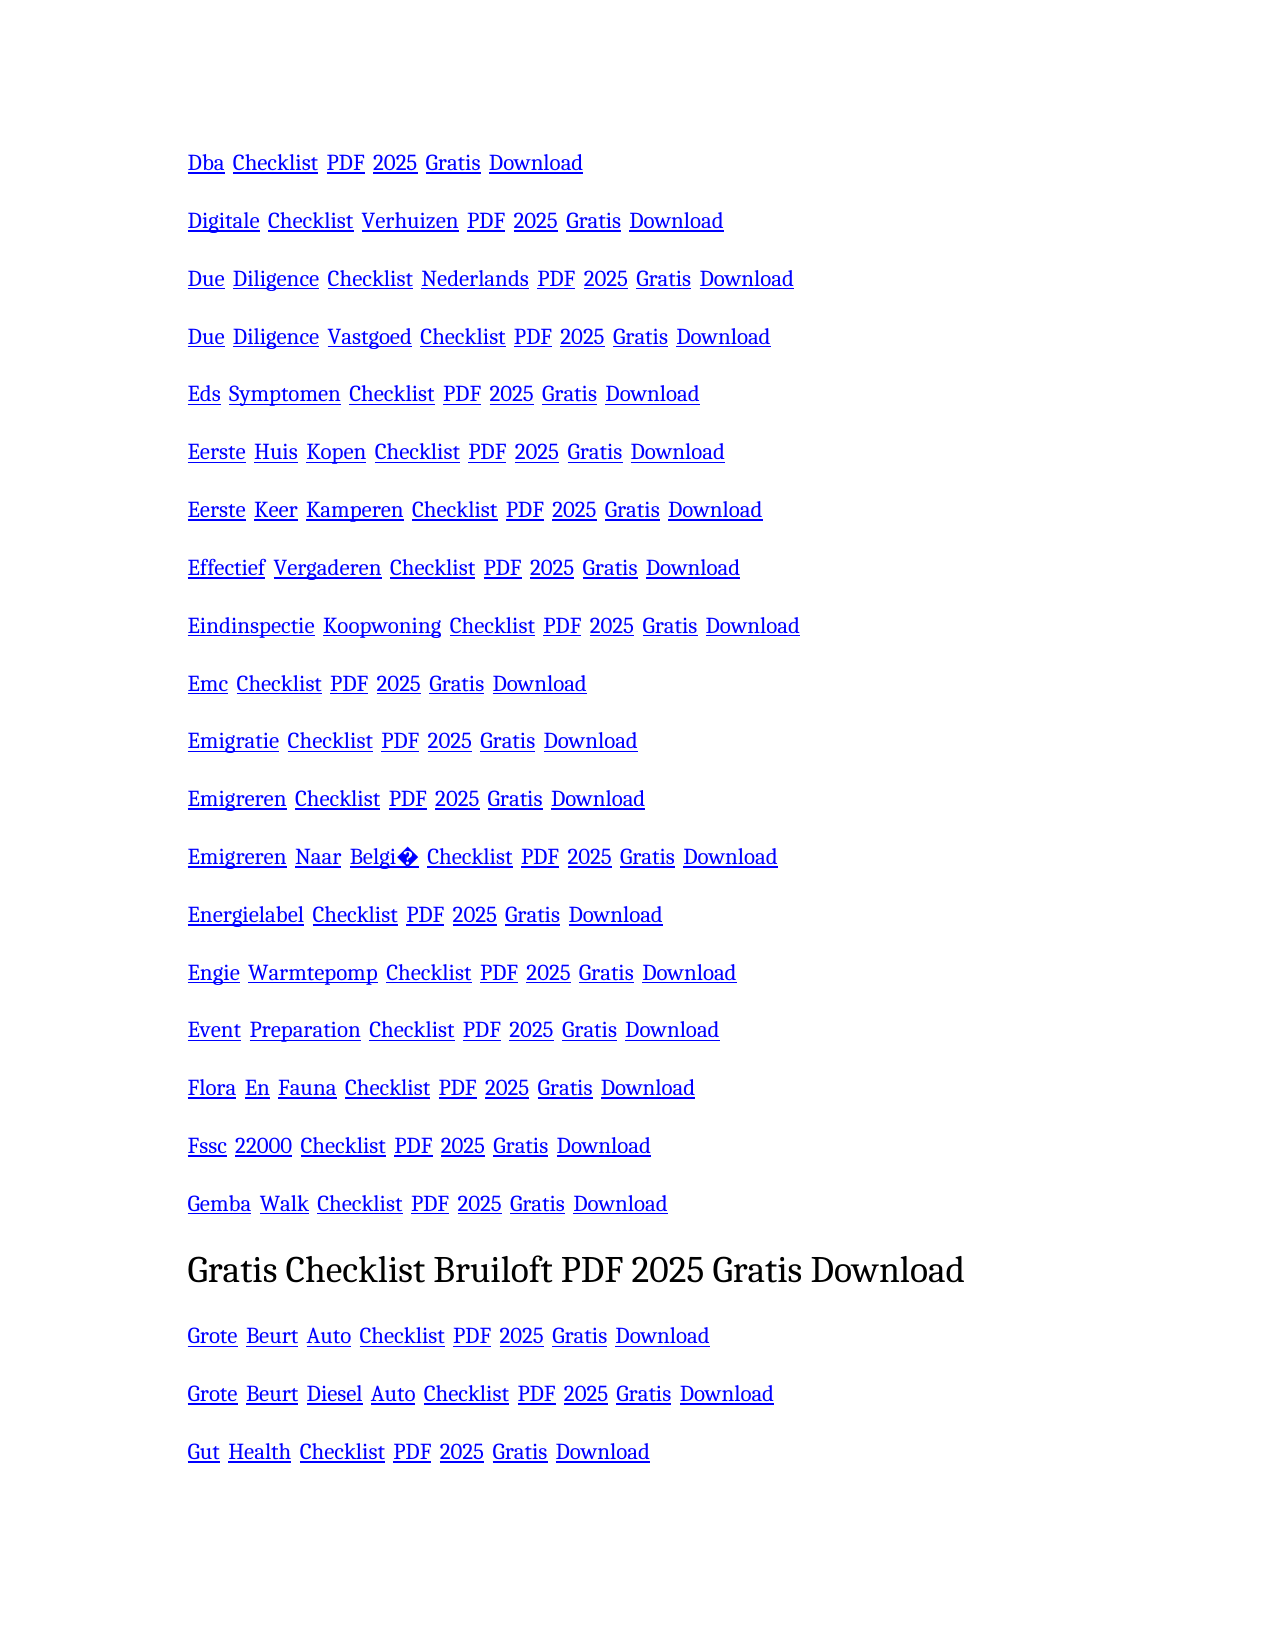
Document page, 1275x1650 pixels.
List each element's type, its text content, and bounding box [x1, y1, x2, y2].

text Due Diligence Checklist Nederlands PDF 2025 Gratis Download [187, 266, 1087, 292]
text Emigreren Naar Belgi� Checklist PDF 2025 Gratis Download [187, 844, 1087, 870]
text Effectief Vergaderen Checklist PDF 2025 Gratis Download [187, 555, 1087, 581]
text Gratis Checklist Bruiloft PDF 2025 Gratis Download [187, 1248, 1087, 1292]
text Grote Beurt Diesel Auto Checklist PDF 2025 Gratis Download [187, 1381, 1087, 1407]
text Digitale Checklist Verhuizen PDF 2025 Gratis Download [187, 208, 1087, 234]
text Flora En Fauna Checklist PDF 2025 Gratis Download [187, 1075, 1087, 1101]
text Eindinspectie Koopwoning Checklist PDF 2025 Gratis Download [187, 612, 1087, 639]
text Energielabel Checklist PDF 2025 Gratis Download [187, 902, 1087, 928]
text Eerste Keer Kamperen Checklist PDF 2025 Gratis Download [187, 497, 1087, 523]
text Event Preparation Checklist PDF 2025 Gratis Download [187, 1017, 1087, 1043]
text Emigratie Checklist PDF 2025 Gratis Download [187, 728, 1087, 754]
text Fssc 22000 Checklist PDF 2025 Gratis Download [187, 1133, 1087, 1159]
text Dba Checklist PDF 2025 Gratis Download [187, 150, 1087, 176]
text Emc Checklist PDF 2025 Gratis Download [187, 670, 1087, 697]
text Emigreren Checklist PDF 2025 Gratis Download [187, 786, 1087, 812]
text Gemba Walk Checklist PDF 2025 Gratis Download [187, 1191, 1087, 1217]
text Gut Health Checklist PDF 2025 Gratis Download [187, 1439, 1087, 1465]
text Engie Warmtepomp Checklist PDF 2025 Gratis Download [187, 959, 1087, 986]
text Eds Symptomen Checklist PDF 2025 Gratis Download [187, 381, 1087, 408]
text Grote Beurt Auto Checklist PDF 2025 Gratis Download [187, 1323, 1087, 1349]
text Due Diligence Vastgoed Checklist PDF 2025 Gratis Download [187, 323, 1087, 350]
text Eerste Huis Kopen Checklist PDF 2025 Gratis Download [187, 439, 1087, 465]
